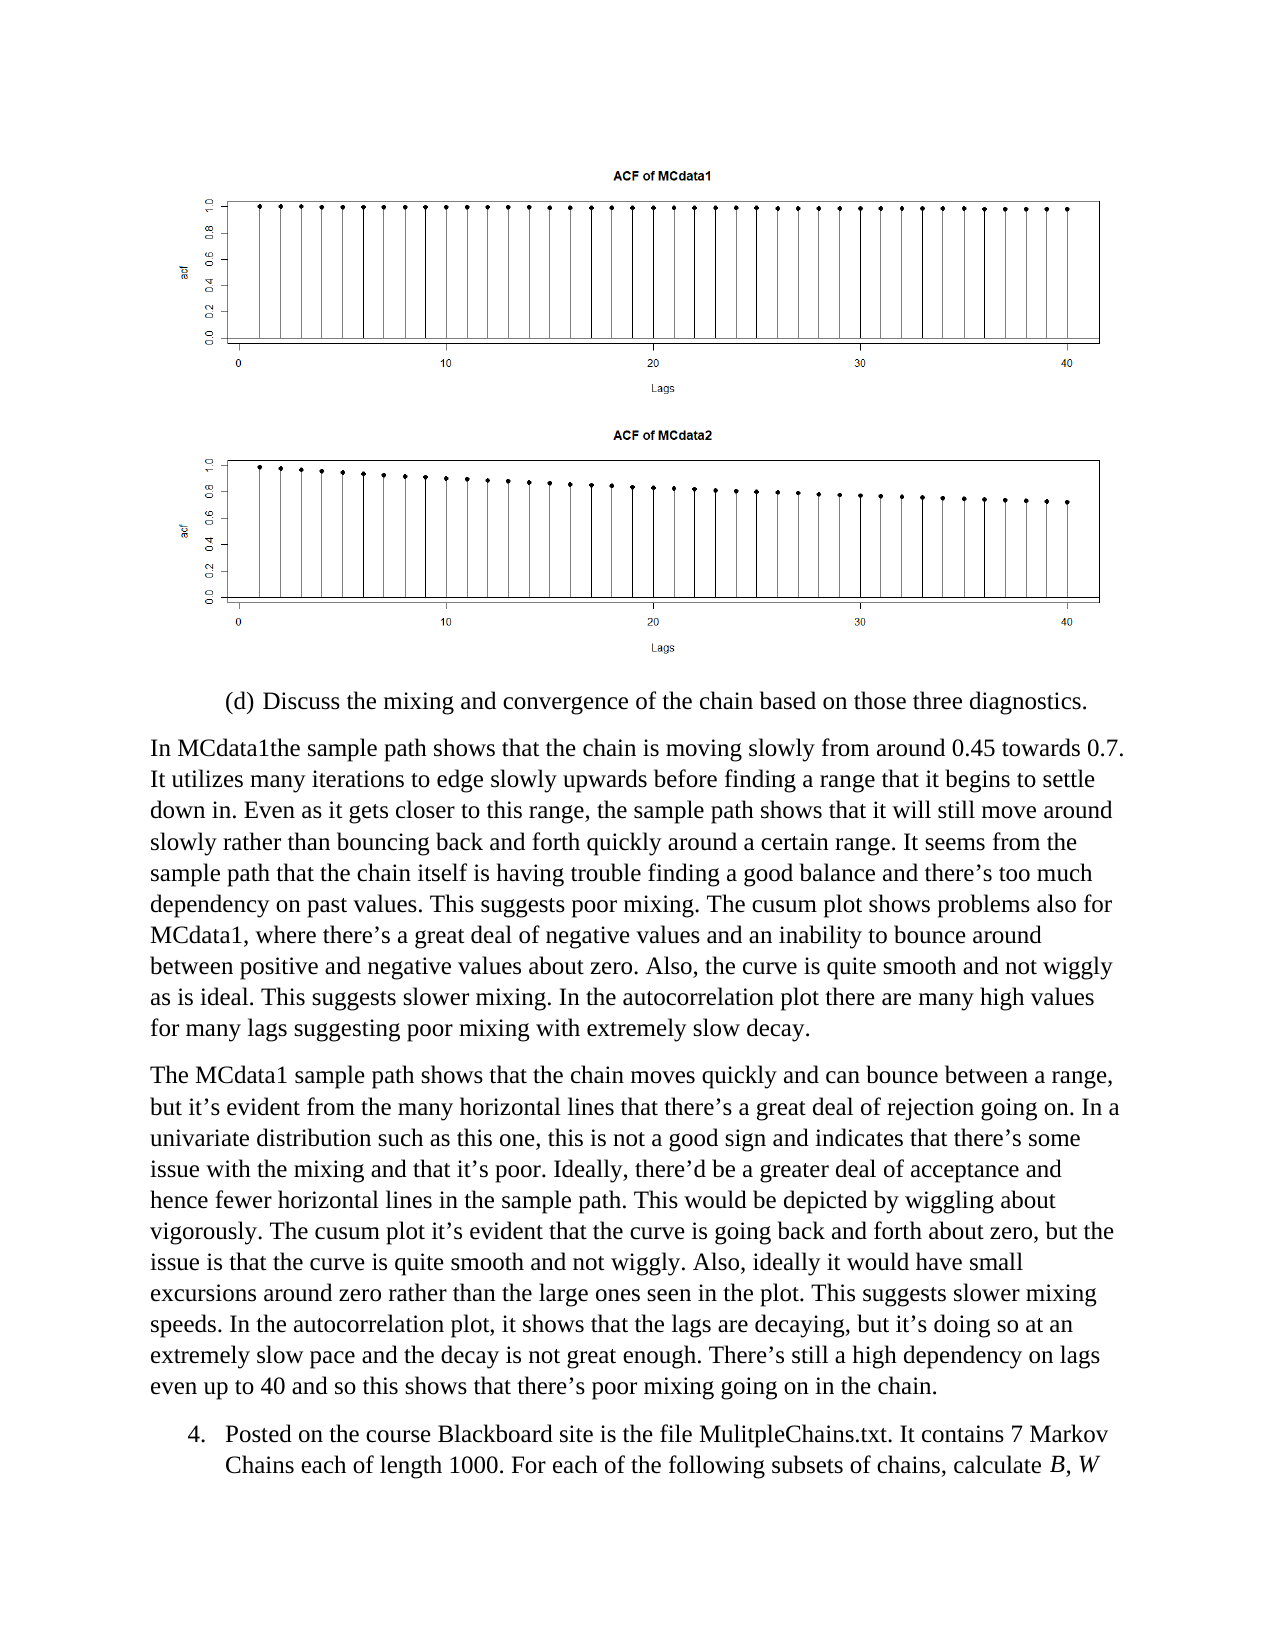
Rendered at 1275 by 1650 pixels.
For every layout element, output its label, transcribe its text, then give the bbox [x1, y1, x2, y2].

text The MCdata1 sample path shows that the chain moves quickly and can bounce between a range, but it’s evident from the many horizontal lines that there’s a great deal of rejection going on. In a univariate distribution such as this one, this is not a good sign and indicates that there’s some issue with the mixing and that it’s poor. Ideally, there’d be a greater deal of acceptance and hence fewer horizontal lines in the sample path. This would be depicted by wiggling about vigorously. The cusum plot it’s evident that the curve is going back and forth about zero, but the issue is that the curve is quite smooth and not wiggly. Also, ideally it would have small excursions around zero rather than the large ones seen in the plot. This suggests slower mixing speeds. In the autocorrelation plot, it shows that the lags are decaying, but it’s doing so at an extremely slow pace and the decay is not great enough. There’s still a high dependency on lags even up to 40 and so this shows that there’s poor mixing going on in the chain. [150, 1061, 1125, 1400]
picture [150, 150, 1125, 667]
text In MCdata1the sample path shows that the chain is moving slowly from around 0.45 towards 0.7. It utilizes many iterations to edge slowly upwards before finding a range that it begins to settle down in. Even as it gets closer to this range, the sample path shows that it will still move around slowly rather than bouncing back and forth quickly around a certain range. It seems from the sample path that the chain itself is having trouble finding a good balance and there’s too much dependency on past values. This suggests poor mixing. The cusum plot shows problems also for MCdata1, where there’s a great deal of negative values and an inability to bounce around between positive and negative values about zero. Also, the curve is quite smooth and not wiggly as is ideal. This suggests slower mixing. In the autocorrelation plot there are many high values for many lags suggesting poor mixing with extremely slow decay. [150, 733, 1125, 1042]
list Discuss the mixing and convergence of the chain based on those three diagnostics. [225, 686, 1125, 714]
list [187, 1419, 1125, 1478]
